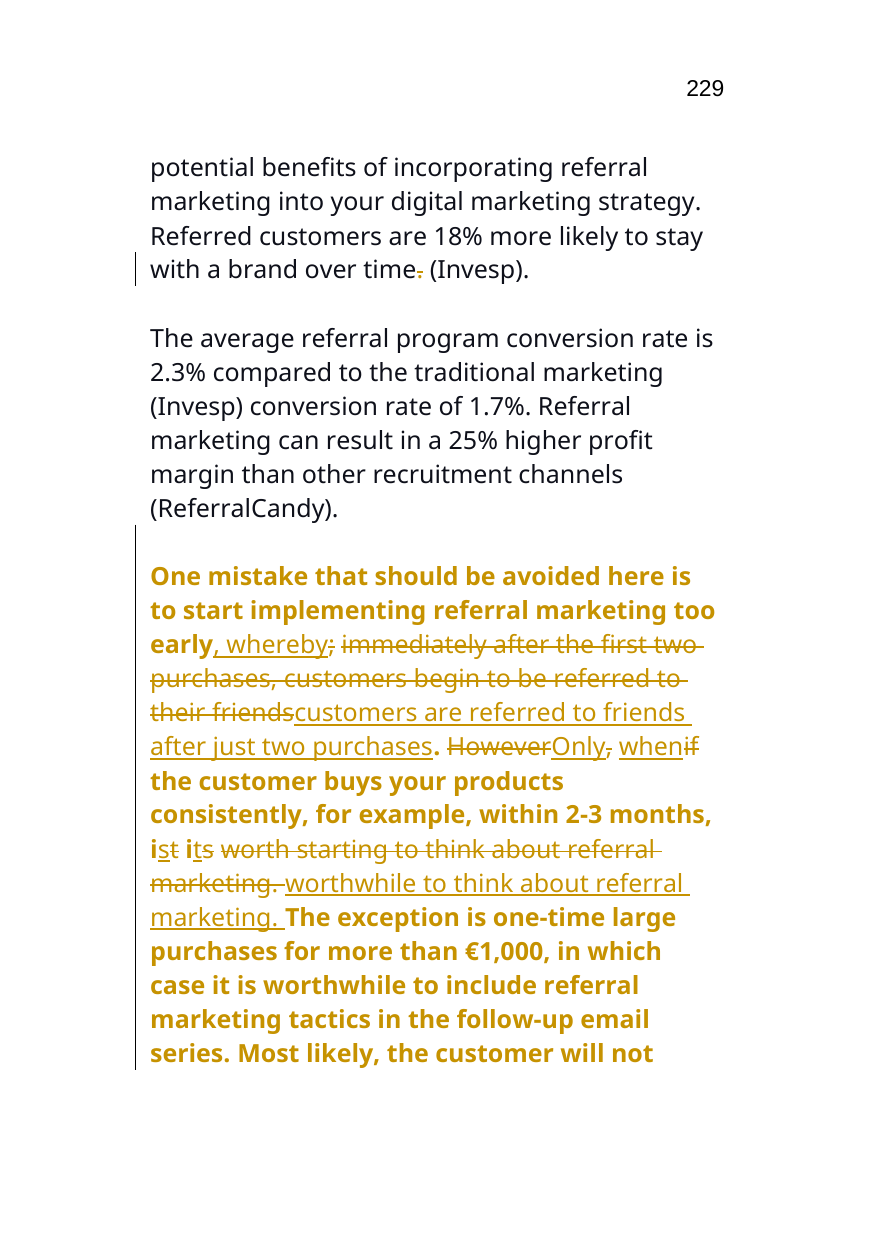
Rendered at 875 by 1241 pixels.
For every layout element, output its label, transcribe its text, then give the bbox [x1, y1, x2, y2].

text The average referral program conversion rate is 2.3% compared to the traditional marketing (Invesp) conversion rate of 1.7%. Referral marketing can result in a 25% higher profit margin than other recruitment channels (ReferralCandy). [150, 320, 724, 525]
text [150, 150, 724, 286]
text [150, 559, 724, 1070]
